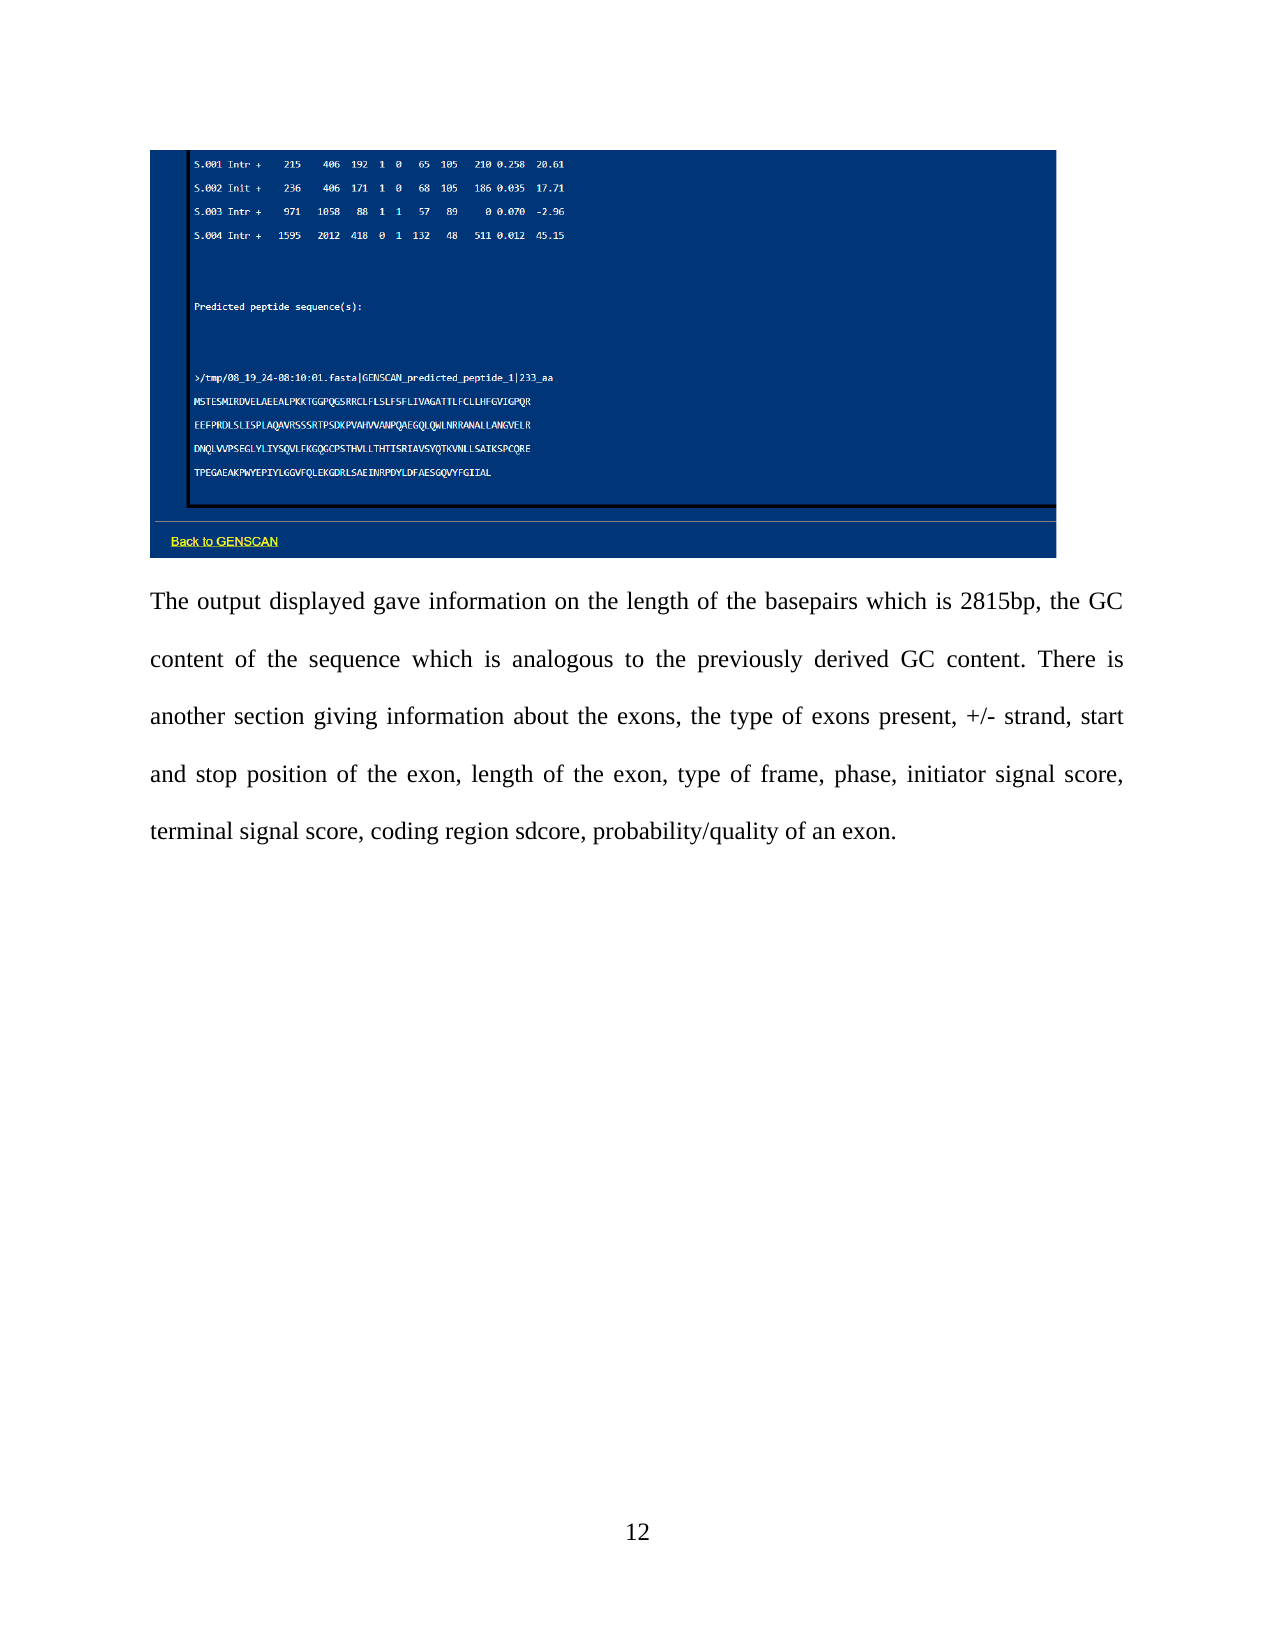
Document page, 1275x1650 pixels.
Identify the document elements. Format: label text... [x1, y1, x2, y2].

text The output displayed gave information on the length of the basepairs which is 2815bp, the GC content of the sequence which is analogous to the previously derived GC content. There is another section giving information about the exons, the type of exons present, +/- strand, start and stop position of the exon, length of the exon, type of frame, phase, initiator signal score, terminal signal score, coding region sdcore, probability/quality of an exon. [150, 586, 1125, 845]
picture [150, 150, 1057, 558]
